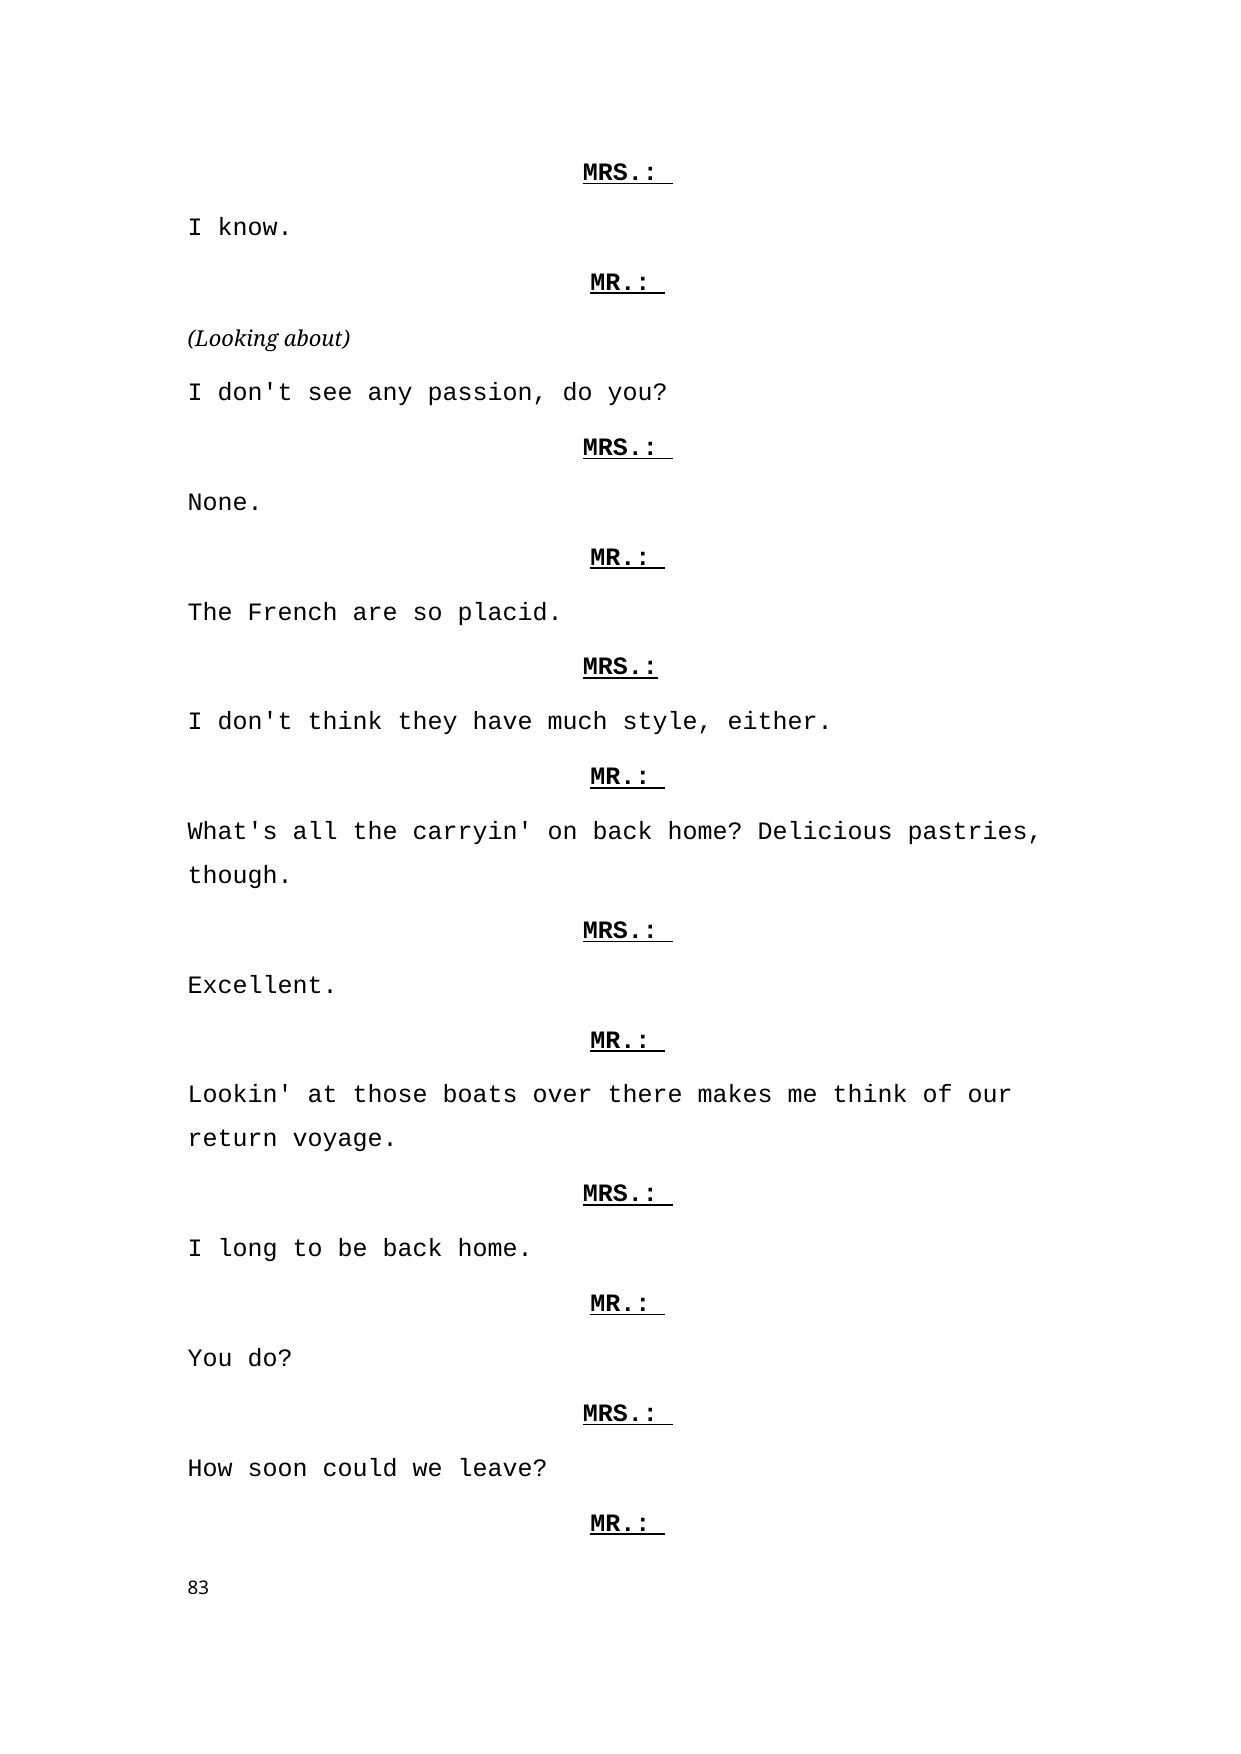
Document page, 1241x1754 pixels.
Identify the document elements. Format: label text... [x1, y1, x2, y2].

text MRS.: [187, 1398, 1053, 1431]
text MR.: [187, 762, 1053, 794]
text MR.: [187, 1025, 1053, 1058]
text You do? [187, 1343, 1053, 1376]
text MRS.: [187, 1179, 1053, 1211]
text I long to be back home. [187, 1234, 1053, 1266]
text MRS.: [187, 652, 1053, 684]
text What's all the carryin' on back home? Delicious pastries, though. [187, 817, 1053, 893]
text Excellent. [187, 970, 1053, 1003]
text How soon could we leave? [187, 1453, 1053, 1486]
text MRS.: [187, 915, 1053, 948]
text None. [187, 487, 1053, 520]
text I don't see any passion, do you? [187, 377, 1053, 410]
text I know. [187, 212, 1053, 245]
text MRS.: [187, 157, 1053, 190]
text I don't think they have much style, either. [187, 707, 1053, 739]
text MRS.: [187, 432, 1053, 465]
text (Looking about) [187, 322, 1053, 354]
text MR.: [187, 1508, 1053, 1541]
text The French are so placid. [187, 597, 1053, 629]
text MR.: [187, 267, 1053, 299]
text MR.: [187, 542, 1053, 574]
text MR.: [187, 1288, 1053, 1321]
text Lookin' at those boats over there makes me think of our return voyage. [187, 1080, 1053, 1156]
